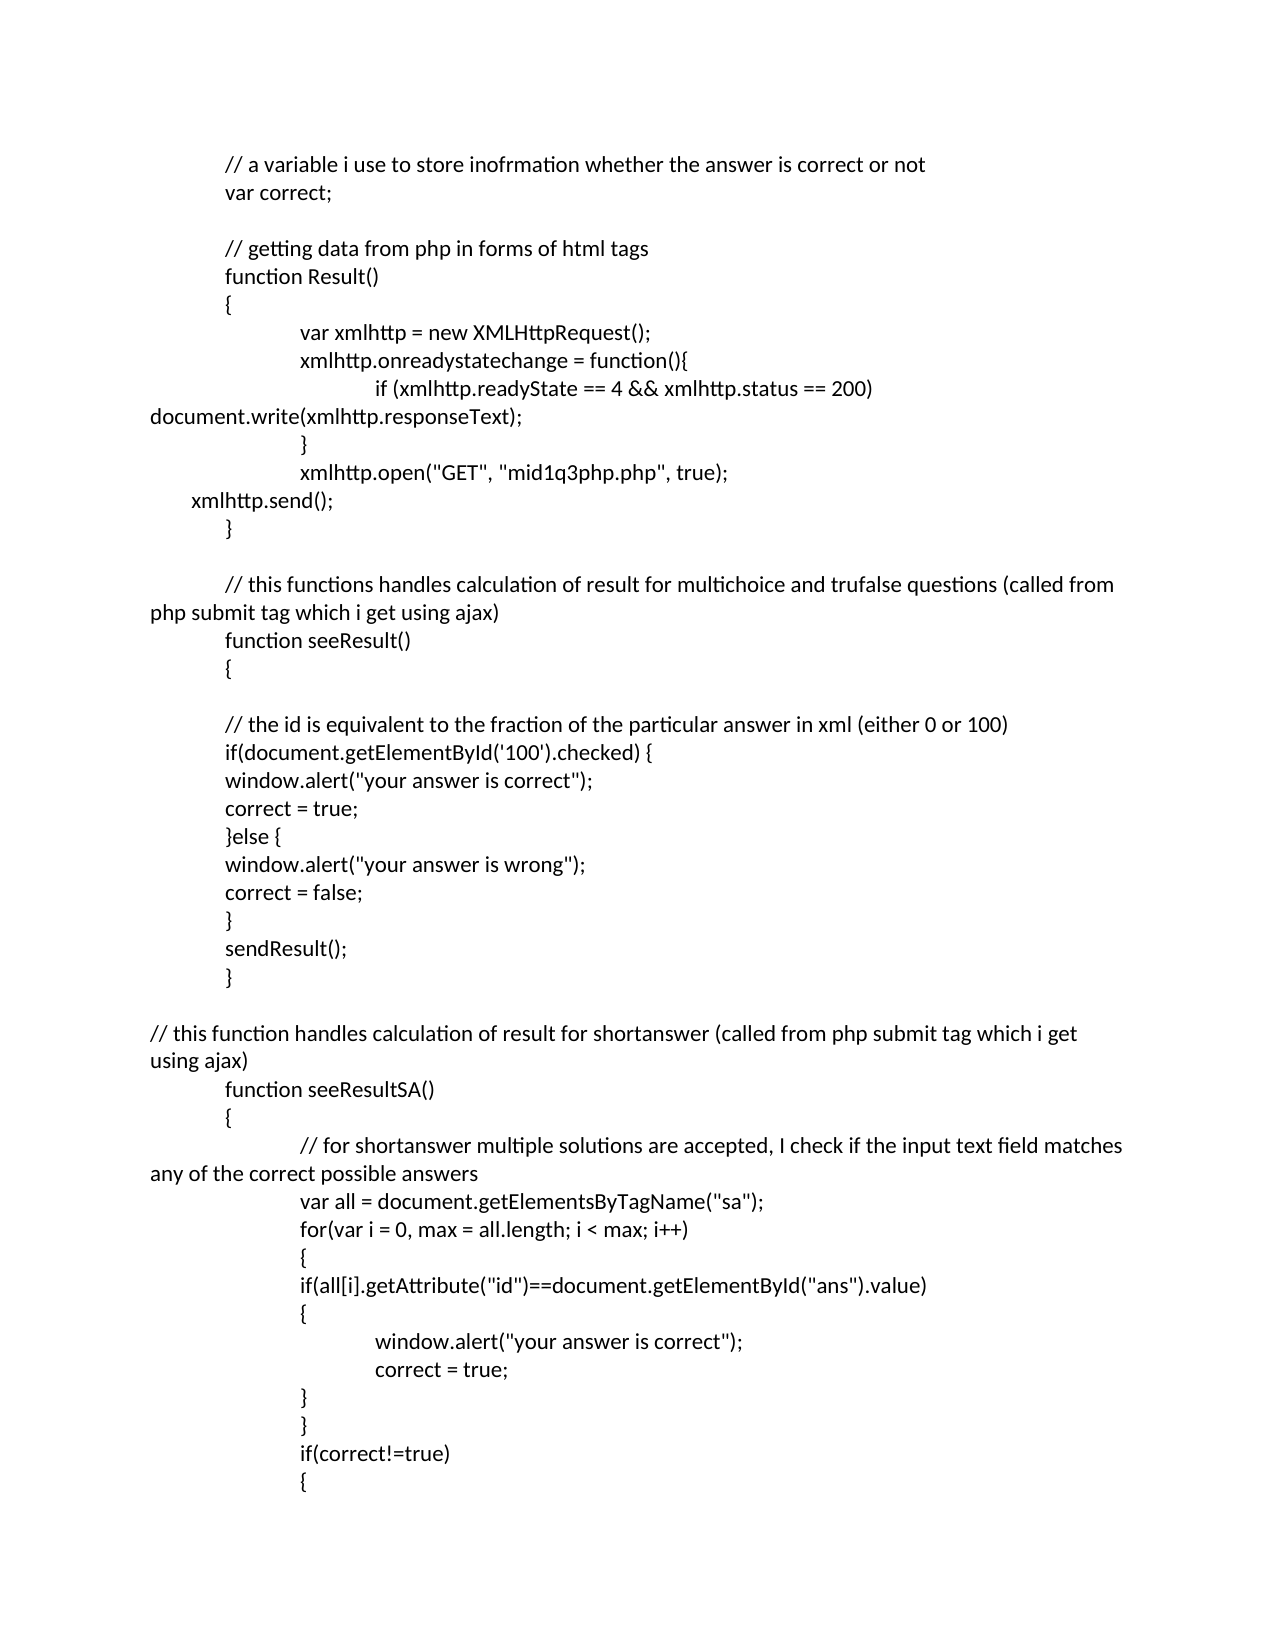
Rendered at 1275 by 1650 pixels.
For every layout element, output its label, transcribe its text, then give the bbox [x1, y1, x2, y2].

text xmlhttp.onreadystatechange = function(){ [150, 346, 1125, 374]
text window.alert("your answer is wrong"); [150, 851, 1125, 878]
text if (xmlhttp.readyState == 4 && xmlhttp.status == 200) document.write(xmlhttp.responseText); [150, 374, 1125, 430]
text // this function handles calculation of result for shortanswer (called from php submit tag which i get using ajax) [150, 1019, 1125, 1075]
text } [150, 963, 1125, 991]
text // for shortanswer multiple solutions are accepted, I check if the input text field matches any of the correct possible answers [150, 1131, 1125, 1187]
text }else { [150, 822, 1125, 851]
text correct = true; [150, 794, 1125, 822]
text function seeResultSA() [150, 1075, 1125, 1103]
text { [150, 290, 1125, 318]
text // the id is equivalent to the fraction of the particular answer in xml (either 0 or 100) [150, 710, 1125, 738]
text if(all[i].getAttribute("id")==document.getElementById("ans").value) [150, 1271, 1125, 1299]
text } [150, 1383, 1125, 1411]
text function Result() [150, 262, 1125, 290]
text if(document.getElementById('100').checked) { [150, 738, 1125, 766]
text { [150, 654, 1125, 682]
text for(var i = 0, max = all.length; i < max; i++) [150, 1215, 1125, 1243]
text window.alert("your answer is correct"); [150, 1327, 1125, 1355]
text var xmlhttp = new XMLHttpRequest(); [150, 318, 1125, 346]
text var all = document.getElementsByTagName("sa"); [150, 1187, 1125, 1215]
text correct = true; [150, 1355, 1125, 1383]
text { [150, 1467, 1125, 1495]
text window.alert("your answer is correct"); [150, 766, 1125, 794]
text correct = false; [150, 878, 1125, 907]
text // getting data from php in forms of html tags [150, 234, 1125, 262]
text // this functions handles calculation of result for multichoice and trufalse questions (called from php submit tag which i get using ajax) [150, 570, 1125, 626]
text xmlhttp.open("GET", "mid1q3php.php", true); [150, 458, 1125, 486]
text } [150, 1411, 1125, 1439]
text var correct; [150, 178, 1125, 206]
text { [150, 1299, 1125, 1327]
text } [150, 514, 1125, 542]
text } [150, 430, 1125, 458]
text function seeResult() [150, 626, 1125, 654]
text // a variable i use to store inofrmation whether the answer is correct or not [150, 150, 1125, 178]
text { [150, 1243, 1125, 1271]
text { [150, 1103, 1125, 1131]
text sendResult(); [150, 934, 1125, 963]
text if(correct!=true) [150, 1439, 1125, 1467]
text xmlhttp.send(); [150, 486, 1125, 514]
text } [150, 907, 1125, 934]
